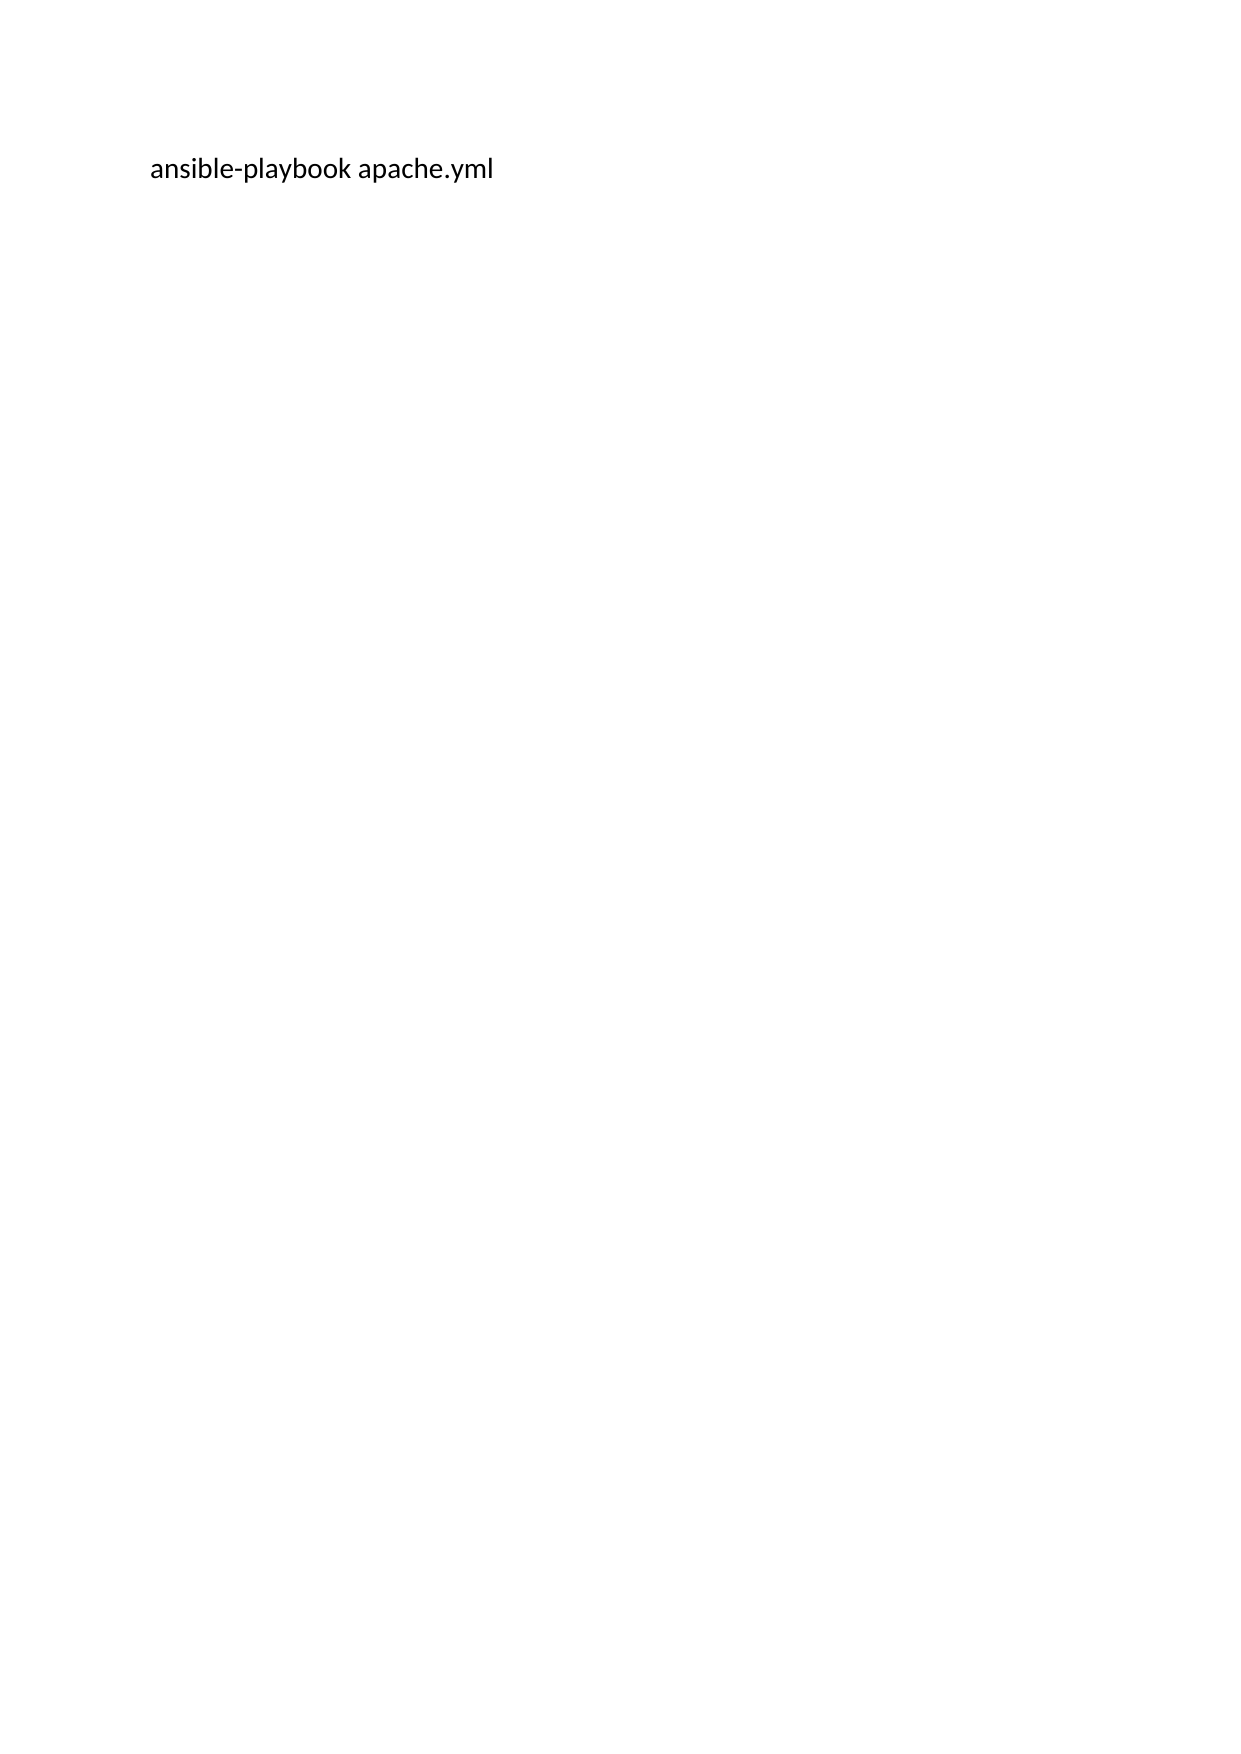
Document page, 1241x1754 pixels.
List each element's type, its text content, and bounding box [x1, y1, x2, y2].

text ansible-playbook apache.yml [150, 150, 1090, 186]
